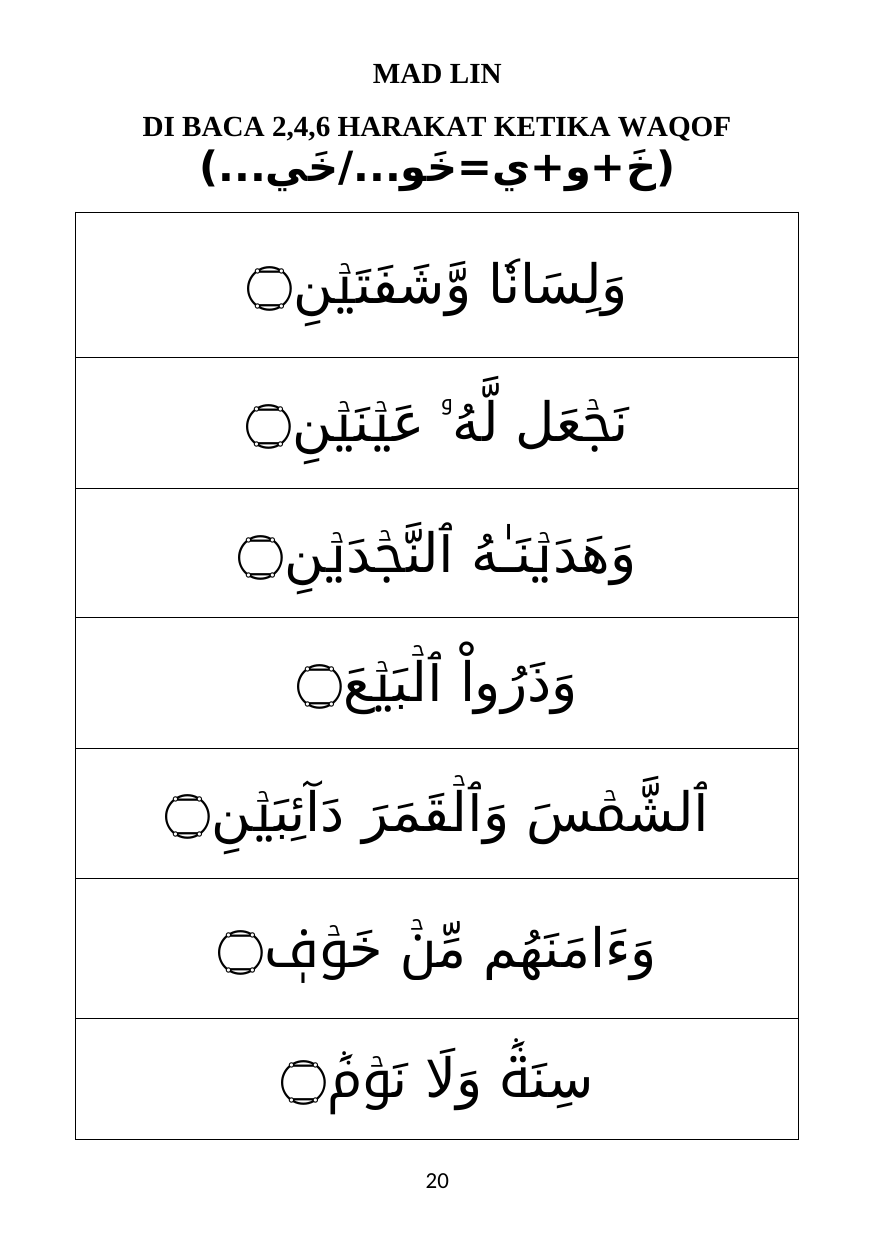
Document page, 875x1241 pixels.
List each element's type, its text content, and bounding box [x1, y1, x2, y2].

table_cell وَءَامَنَهُم مِّنۡ خَوۡفٖ۝ [76, 879, 798, 1018]
table_header وَلِسَانٗا وَّشَفَتَيۡنِ۝ [76, 213, 798, 357]
table_cell وَهَدَيۡنَـٰهُ ٱلنَّجۡدَيۡنِ۝ [76, 489, 798, 617]
text DI BACA 2,4,6 HARAKAT KETIKA WAQOF [75, 109, 799, 143]
table_cell نَجۡعَل لَّهُۥ عَيۡنَيۡنِ۝ [76, 358, 798, 488]
text MAD LIN [75, 56, 799, 90]
text (خَ+و+ي=خَو.../خَي...) [75, 143, 799, 191]
table_cell ٱلشَّمۡسَ وَٱلۡقَمَرَ دَآئِبَيۡنِ۝ [76, 749, 798, 878]
table_cell سِنَةٞ وَلَا نَوۡمٞ۝ [76, 1019, 798, 1139]
table_cell وَذَرُواْ ٱلۡبَيۡعَ۝ [76, 618, 798, 747]
